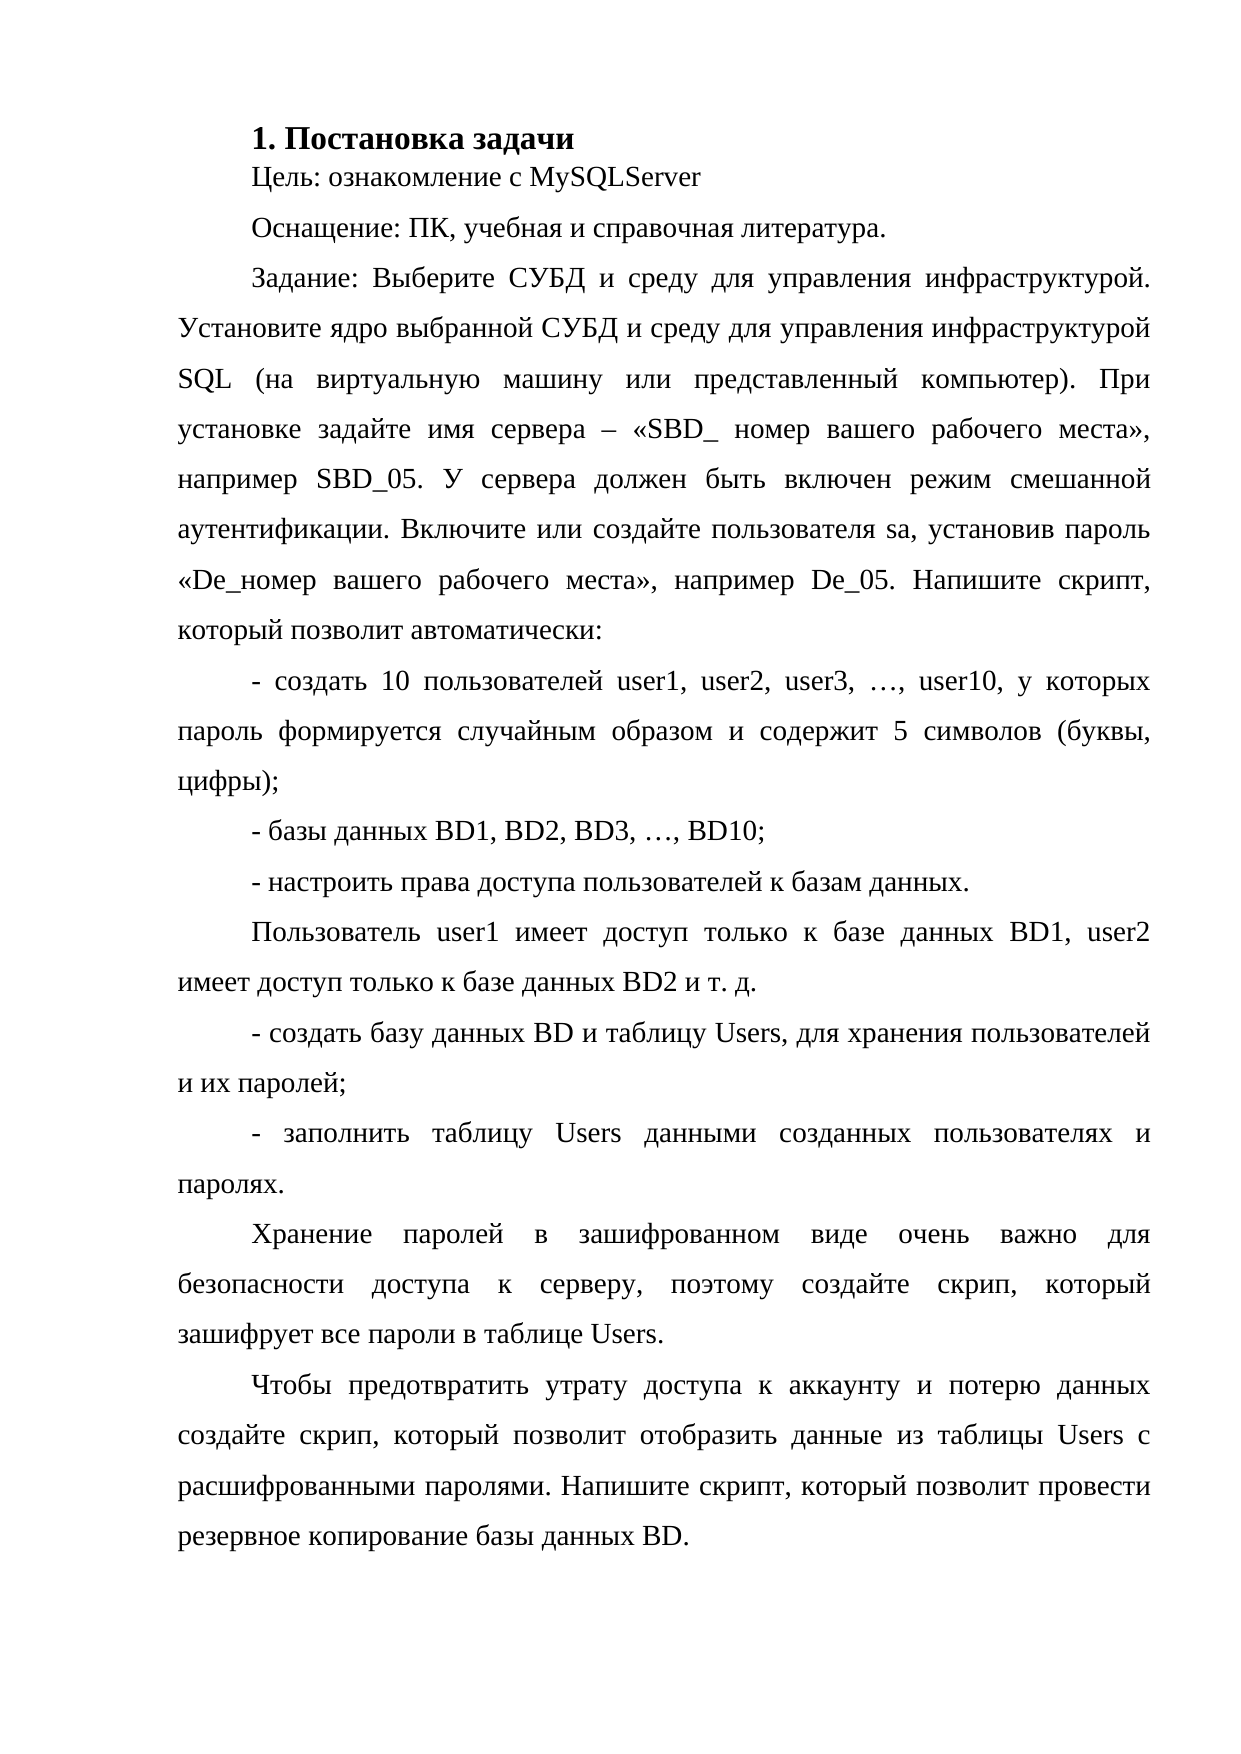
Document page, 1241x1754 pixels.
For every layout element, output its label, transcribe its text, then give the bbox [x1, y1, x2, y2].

text - базы данных BD1, BD2, BD3, …, BD10; [177, 813, 1152, 847]
text - создать базу данных BD и таблицу Users, для хранения пользователей и их паролей; [177, 1015, 1152, 1099]
subtitle 1. Постановка задачи [177, 118, 1152, 156]
text - заполнить таблицу Users данными созданных пользователях и паролях. [177, 1115, 1152, 1199]
text Оснащение: ПК, учебная и справочная литература. [177, 210, 1152, 243]
text Чтобы предотвратить утрату доступа к аккаунту и потерю данных создайте скрип, который позволит отобразить данные из таблицы Users c расшифрованными паролями. Напишите скрипт, который позволит провести резервное копирование базы данных BD. [177, 1367, 1152, 1551]
text Цель: ознакомление с MySQLServer [177, 159, 1152, 193]
text Пользователь user1 имеет доступ только к базе данных BD1, user2 имеет доступ только к базе данных BD2 и т. д. [177, 914, 1152, 998]
text - создать 10 пользователей user1, user2, user3, …, user10, у которых пароль формируется случайным образом и содержит 5 символов (буквы, цифры); [177, 663, 1152, 797]
text Хранение паролей в зашифрованном виде очень важно для безопасности доступа к серверу, поэтому создайте скрип, который зашифрует все пароли в таблице Users. [177, 1216, 1152, 1350]
text - настроить права доступа пользователей к базам данных. [177, 864, 1152, 897]
text Задание: Выберите СУБД и среду для управления инфраструктурой. Установите ядро выбранной СУБД и среду для управления инфраструктурой SQL (на виртуальную машину или представленный компьютер). При установке задайте имя сервера – «SBD_ номер вашего рабочего места», например SBD_05. У сервера должен быть включен режим смешанной аутентификации. Включите или создайте пользователя sa, установив пароль «De_номер вашего рабочего места», например De_05. Напишите скрипт, который позволит автоматически: [177, 260, 1152, 646]
